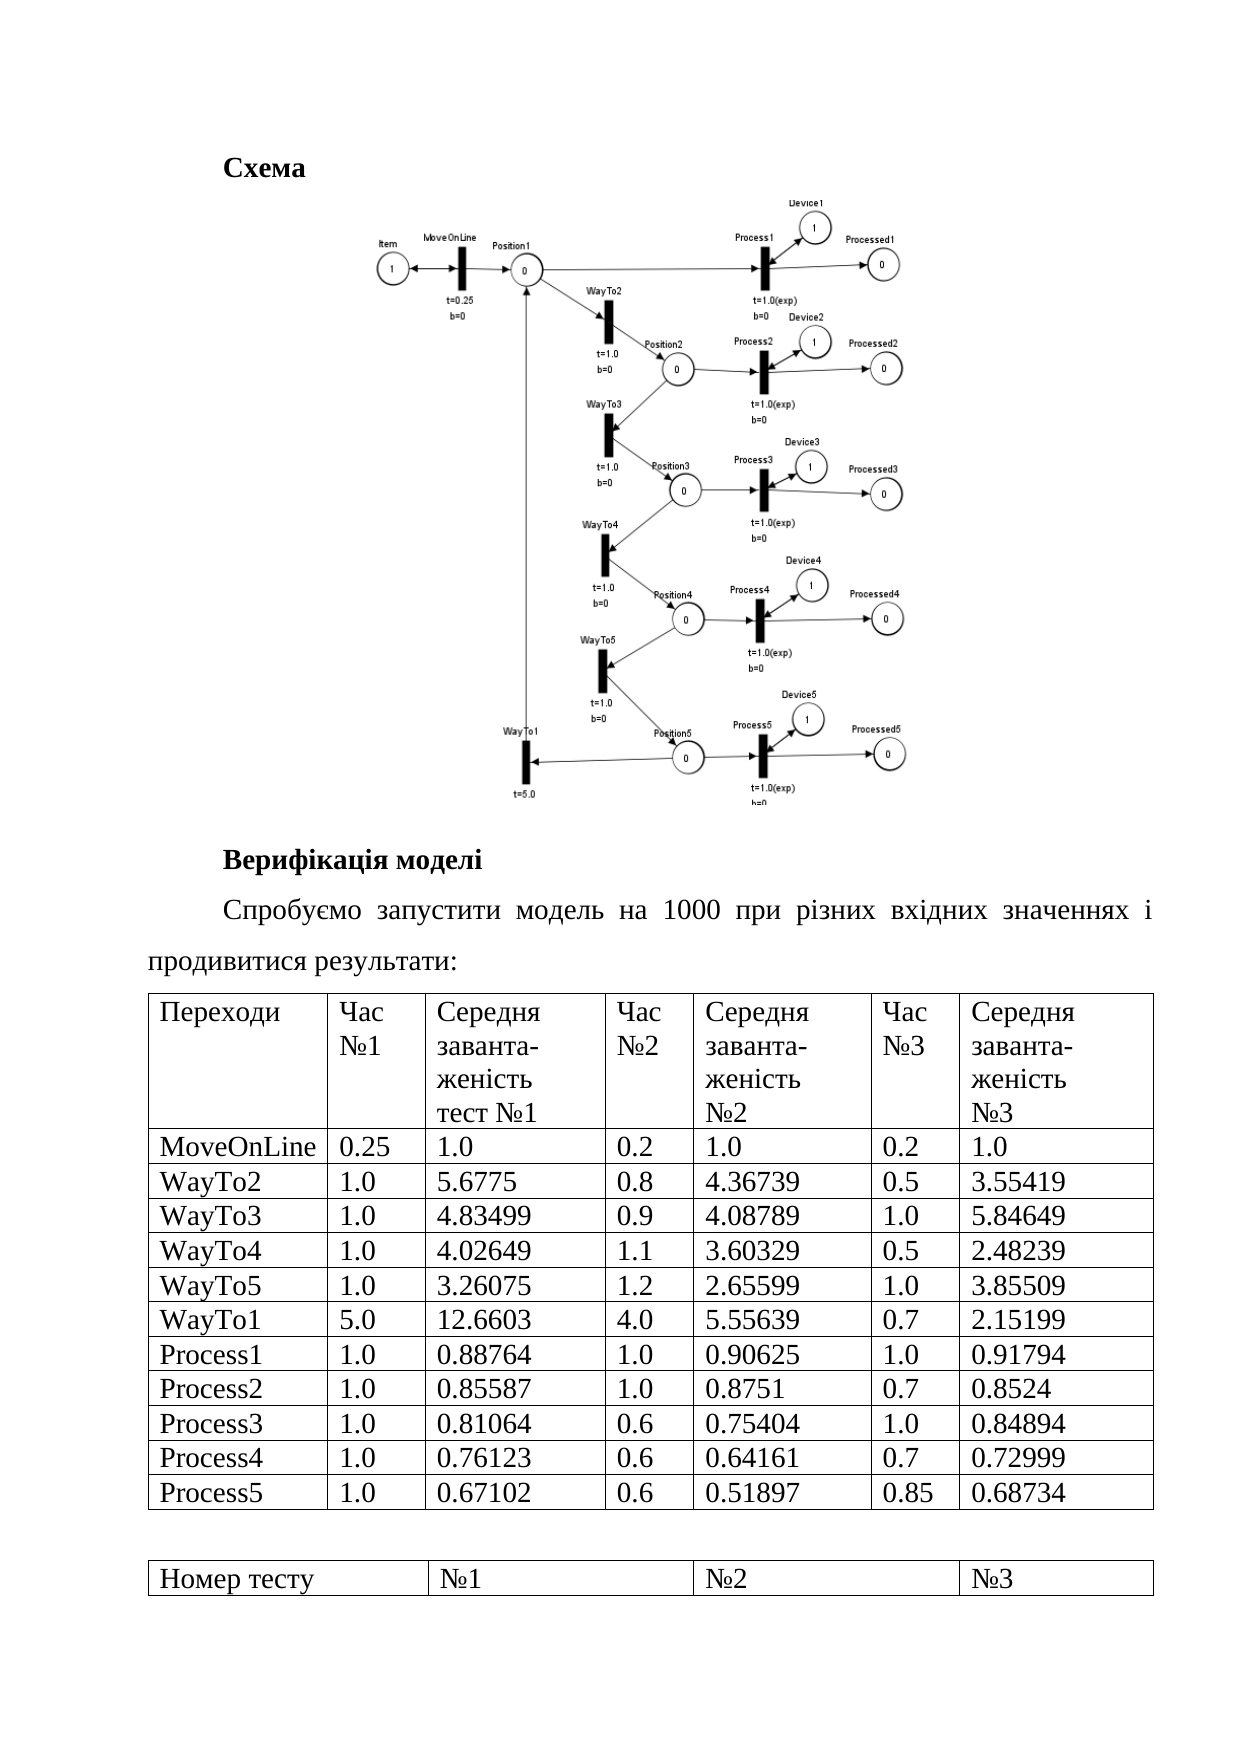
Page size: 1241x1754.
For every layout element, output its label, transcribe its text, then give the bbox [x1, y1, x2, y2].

table_header Номер тесту [149, 1561, 428, 1594]
table_cell 0.2 [872, 1129, 959, 1163]
table_cell 0.51897 [694, 1475, 871, 1509]
table_cell 3.85509 [960, 1268, 1153, 1301]
table_cell 1.0 [328, 1371, 425, 1405]
table_cell WayTo3 [149, 1199, 327, 1232]
table_cell Process4 [149, 1441, 327, 1474]
table_cell 1.0 [328, 1164, 425, 1197]
table_cell 1.2 [606, 1268, 693, 1301]
table_cell 1.0 [328, 1475, 425, 1509]
table_cell 5.84649 [960, 1199, 1153, 1232]
table_cell 0.7 [872, 1302, 959, 1336]
table_cell 1.0 [606, 1337, 693, 1370]
table_cell 0.67102 [426, 1475, 605, 1509]
table_header Час №1 [328, 994, 425, 1128]
table_cell 3.26075 [426, 1268, 605, 1301]
table_cell 2.48239 [960, 1233, 1153, 1267]
table_cell 1.0 [872, 1406, 959, 1439]
table_cell 1.0 [328, 1441, 425, 1474]
table_cell 2.15199 [960, 1302, 1153, 1336]
table_cell 0.2 [606, 1129, 693, 1163]
table_header №1 [429, 1561, 693, 1594]
table_cell 0.76123 [426, 1441, 605, 1474]
table_cell 1.0 [694, 1129, 871, 1163]
table_cell 0.64161 [694, 1441, 871, 1474]
table_cell 0.81064 [426, 1406, 605, 1439]
table_cell 1.0 [960, 1129, 1153, 1163]
table_cell 0.8 [606, 1164, 693, 1197]
table_header Середня заванта-женість тест №1 [426, 994, 605, 1128]
table_cell 1.0 [328, 1233, 425, 1267]
picture [369, 200, 932, 805]
table_cell Process5 [149, 1475, 327, 1509]
table_cell 0.6 [606, 1475, 693, 1509]
subtitle Схема [148, 150, 1153, 183]
table_cell 1.0 [328, 1268, 425, 1301]
table_cell 1.0 [328, 1406, 425, 1439]
table_cell 0.8751 [694, 1371, 871, 1405]
table_cell 4.0 [606, 1302, 693, 1336]
table_cell 4.02649 [426, 1233, 605, 1267]
table_cell 0.5 [872, 1164, 959, 1197]
table_cell 1.1 [606, 1233, 693, 1267]
table_cell 12.6603 [426, 1302, 605, 1336]
table_cell 0.88764 [426, 1337, 605, 1370]
table_cell 0.85 [872, 1475, 959, 1509]
table_cell 1.0 [872, 1268, 959, 1301]
table_cell MoveOnLine [149, 1129, 327, 1163]
table_cell 1.0 [606, 1371, 693, 1405]
table_cell WayTo2 [149, 1164, 327, 1197]
table_cell 1.0 [426, 1129, 605, 1163]
table_cell 0.9 [606, 1199, 693, 1232]
table_cell 1.0 [328, 1199, 425, 1232]
table_cell Process1 [149, 1337, 327, 1370]
table_header Середня заванта- женість №3 [960, 994, 1153, 1128]
table_cell 0.91794 [960, 1337, 1153, 1370]
table_cell 0.68734 [960, 1475, 1153, 1509]
table_cell 5.55639 [694, 1302, 871, 1336]
table_cell 0.72999 [960, 1441, 1153, 1474]
table_cell 3.60329 [694, 1233, 871, 1267]
table_cell 0.84894 [960, 1406, 1153, 1439]
table_cell WayTo5 [149, 1268, 327, 1301]
table_cell 0.25 [328, 1129, 425, 1163]
table_cell 3.55419 [960, 1164, 1153, 1197]
text Спробуємо запустити модель на 1000 при різних вхідних значеннях і продивитися результати: [148, 892, 1153, 976]
table_cell 0.7 [872, 1441, 959, 1474]
subtitle Верифікація моделі [148, 842, 1153, 876]
table_cell 2.65599 [694, 1268, 871, 1301]
table_cell WayTo1 [149, 1302, 327, 1336]
table_cell WayTo4 [149, 1233, 327, 1267]
table_cell 0.5 [872, 1233, 959, 1267]
table_cell 0.90625 [694, 1337, 871, 1370]
table_header Середня заванта- женість №2 [694, 994, 871, 1128]
table_cell 4.83499 [426, 1199, 605, 1232]
table_header №3 [960, 1561, 1153, 1594]
table_cell 5.6775 [426, 1164, 605, 1197]
table_cell 1.0 [328, 1337, 425, 1370]
table_cell Process3 [149, 1406, 327, 1439]
table_header №2 [694, 1561, 959, 1594]
table_cell 0.85587 [426, 1371, 605, 1405]
table_cell 0.6 [606, 1441, 693, 1474]
table_cell 0.8524 [960, 1371, 1153, 1405]
table_cell 0.75404 [694, 1406, 871, 1439]
table_cell Process2 [149, 1371, 327, 1405]
table_cell 4.08789 [694, 1199, 871, 1232]
table_cell 5.0 [328, 1302, 425, 1336]
table_cell 1.0 [872, 1337, 959, 1370]
table_header Переходи [149, 994, 327, 1128]
table_cell 1.0 [872, 1199, 959, 1232]
table_header Час №2 [606, 994, 693, 1128]
table_header Час №3 [872, 994, 959, 1128]
table_cell 0.6 [606, 1406, 693, 1439]
table_cell 4.36739 [694, 1164, 871, 1197]
table_cell 0.7 [872, 1371, 959, 1405]
